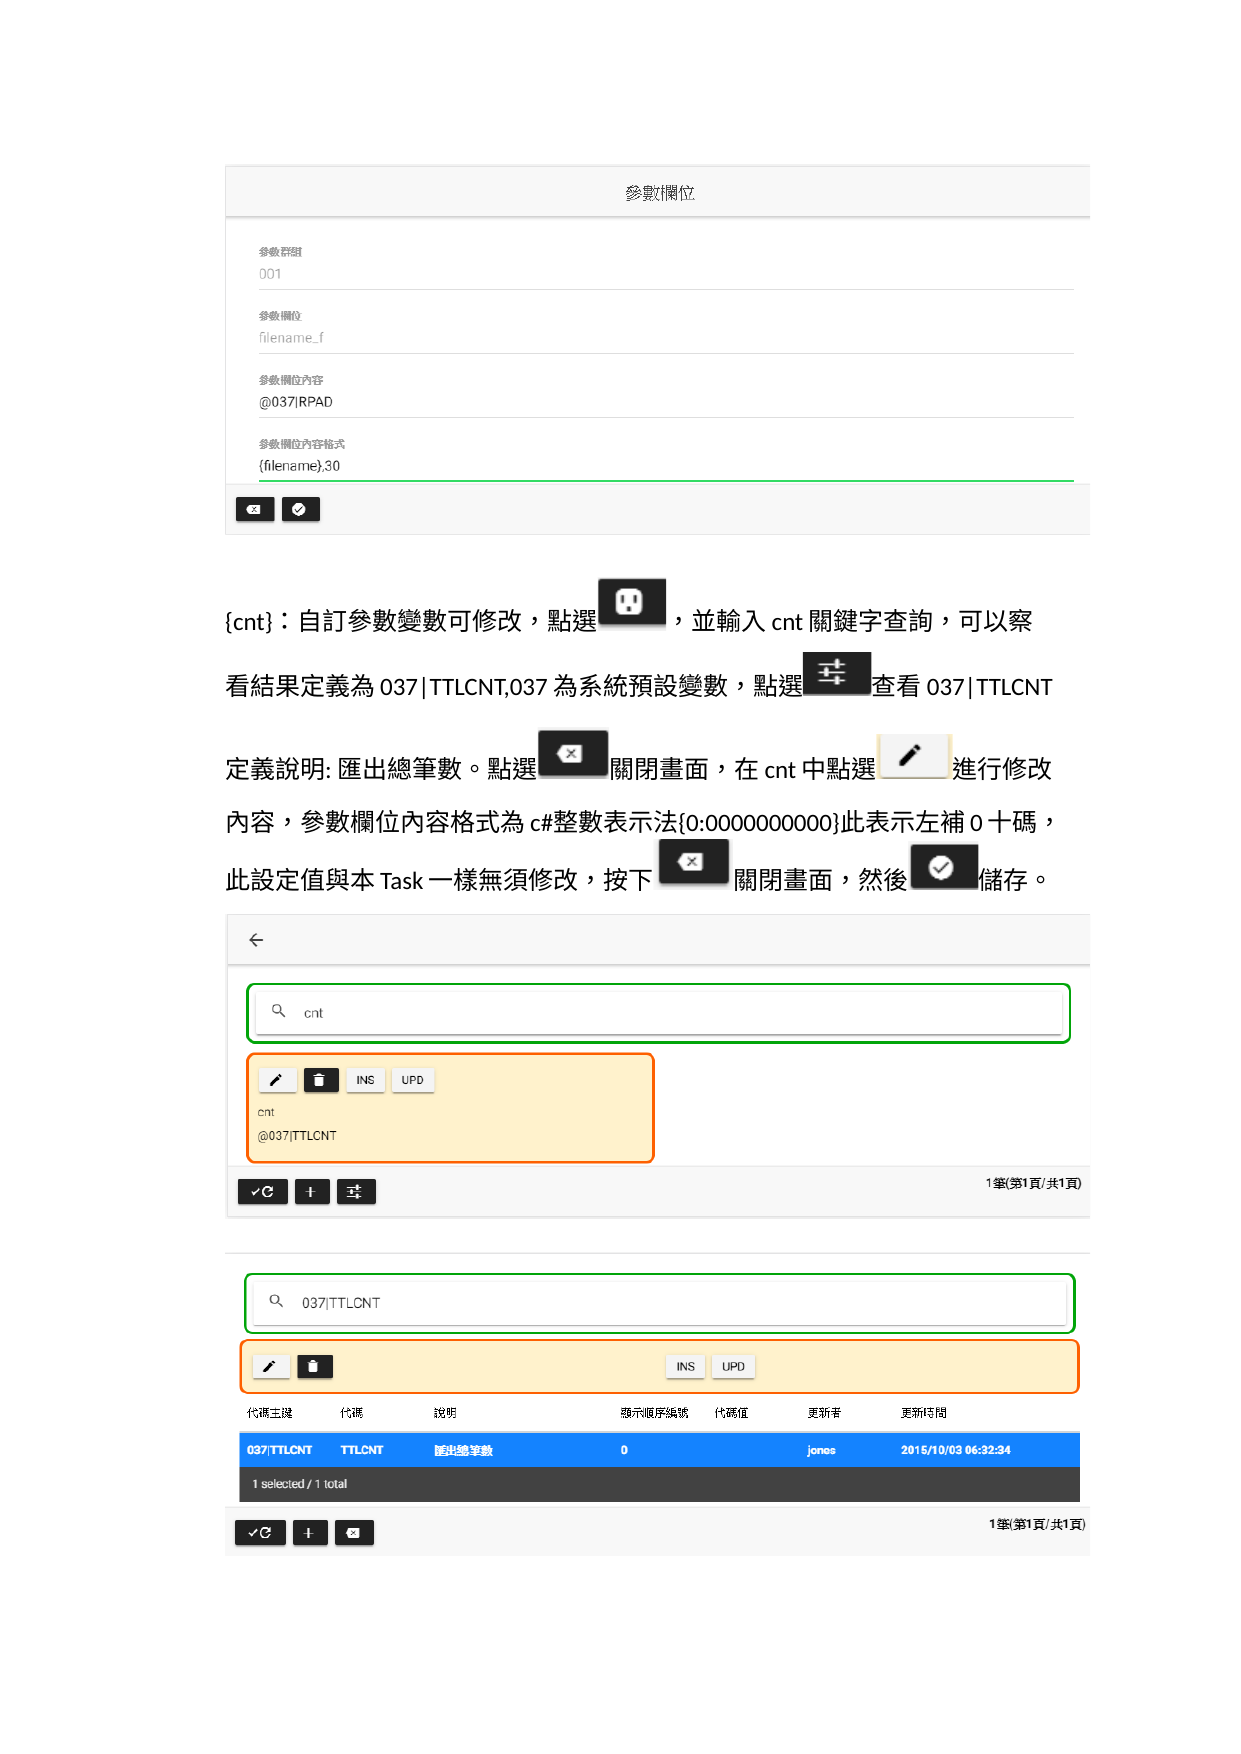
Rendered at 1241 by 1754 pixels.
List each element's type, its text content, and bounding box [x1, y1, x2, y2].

picture [802, 652, 872, 696]
picture [908, 841, 979, 890]
picture [225, 914, 1091, 1219]
picture [653, 839, 733, 890]
picture [876, 734, 953, 779]
picture [225, 1252, 1091, 1556]
picture [225, 164, 1091, 535]
list {cnt}：自訂參數變數可修改，點選，並輸入cnt關鍵字查詢，可以察看結果定義為037|TTLCNT,037為系統預設變數，點選查看037|TTLCNT定義說明: 匯出總筆數。點選關閉畫面，在cnt中點選進行修改內容，參數欄位內容格式為c#整數表示法{0:0000000000}此表示左補0十碼，此設定值與本Task一樣無須修改，按下關閉畫面，然後儲存。 [225, 577, 1053, 914]
picture [597, 577, 667, 631]
picture [537, 727, 610, 779]
